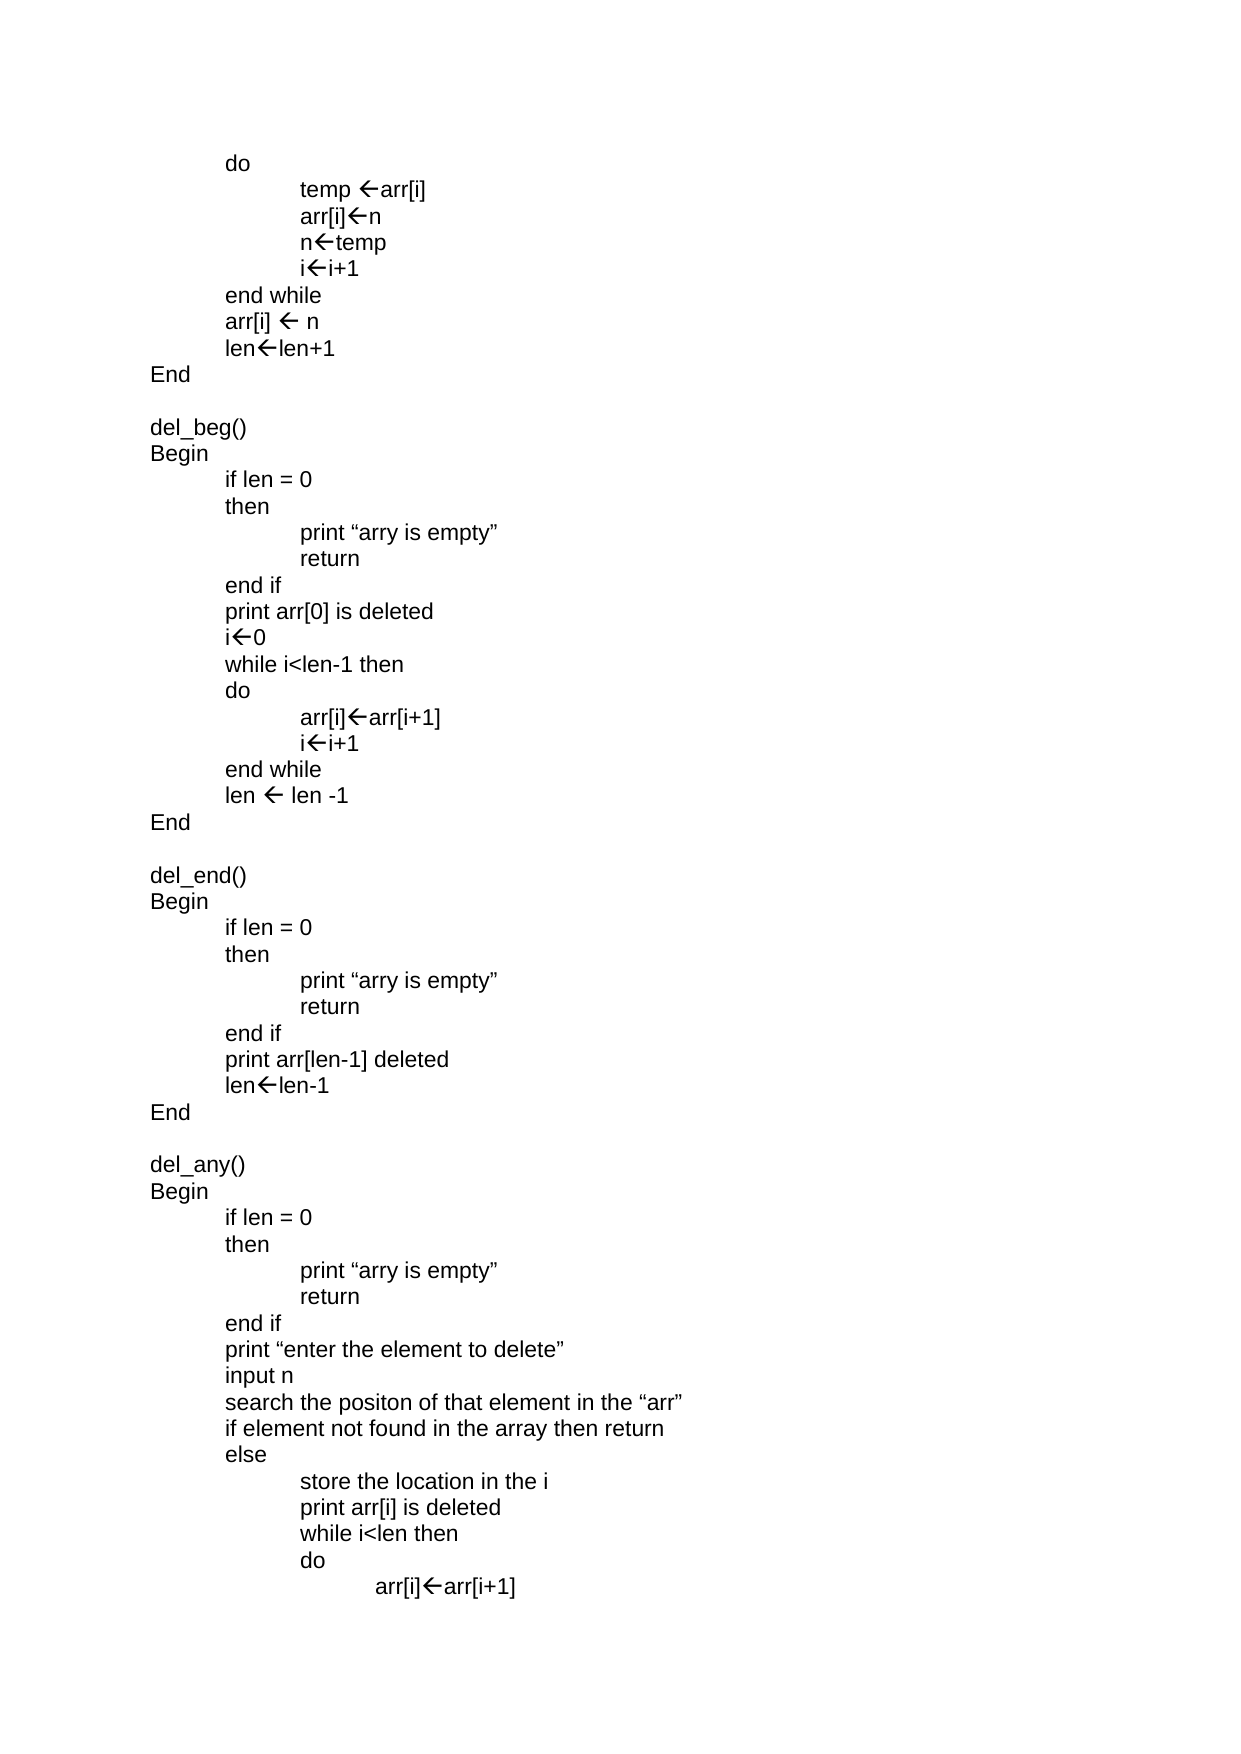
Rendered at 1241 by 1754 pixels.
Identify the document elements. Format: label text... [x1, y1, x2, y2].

text temp arr[i] [150, 176, 1090, 203]
text then [150, 493, 1090, 519]
text Begin [150, 1178, 1090, 1204]
text while i<len then [150, 1520, 1090, 1547]
text end if [150, 572, 1090, 598]
text ii+1 [150, 730, 1090, 756]
text lenlen-1 [150, 1072, 1090, 1099]
text del_beg() [150, 413, 1090, 440]
text if len = 0 [150, 466, 1090, 493]
text Begin [150, 888, 1090, 914]
text End [150, 1099, 1090, 1125]
text ntemp [150, 229, 1090, 255]
text arr[i] n [150, 308, 1090, 334]
text do [150, 677, 1090, 703]
text if element not found in the array then return [150, 1415, 1090, 1441]
text while i<len-1 then [150, 651, 1090, 677]
text print “enter the element to delete” [150, 1336, 1090, 1362]
text return [150, 545, 1090, 572]
text print arr[len-1] deleted [150, 1046, 1090, 1072]
text print “arry is empty” [150, 967, 1090, 993]
text return [150, 1283, 1090, 1309]
text then [150, 1231, 1090, 1257]
text del_end() [150, 862, 1090, 888]
text end while [150, 282, 1090, 308]
text arr[i]n [150, 203, 1090, 229]
text del_any() [150, 1151, 1090, 1178]
text input n [150, 1362, 1090, 1389]
text if len = 0 [150, 1204, 1090, 1231]
text do [150, 1547, 1090, 1573]
text Begin [150, 440, 1090, 466]
text print arr[i] is deleted [150, 1494, 1090, 1520]
text print “arry is empty” [150, 519, 1090, 545]
text ii+1 [150, 255, 1090, 282]
text len len -1 [150, 782, 1090, 809]
text if len = 0 [150, 914, 1090, 941]
text return [150, 993, 1090, 1020]
text arr[i]arr[i+1] [150, 703, 1090, 730]
text else [150, 1441, 1090, 1468]
text end if [150, 1020, 1090, 1046]
text End [150, 809, 1090, 835]
text store the location in the i [150, 1468, 1090, 1494]
text arr[i]arr[i+1] [150, 1573, 1090, 1599]
text do [150, 150, 1090, 176]
text End [150, 361, 1090, 387]
text print “arry is empty” [150, 1257, 1090, 1283]
text print arr[0] is deleted [150, 598, 1090, 624]
text end while [150, 756, 1090, 782]
text search the positon of that element in the “arr” [150, 1389, 1090, 1415]
text end if [150, 1309, 1090, 1336]
text i0 [150, 624, 1090, 651]
text lenlen+1 [150, 334, 1090, 361]
text then [150, 941, 1090, 967]
